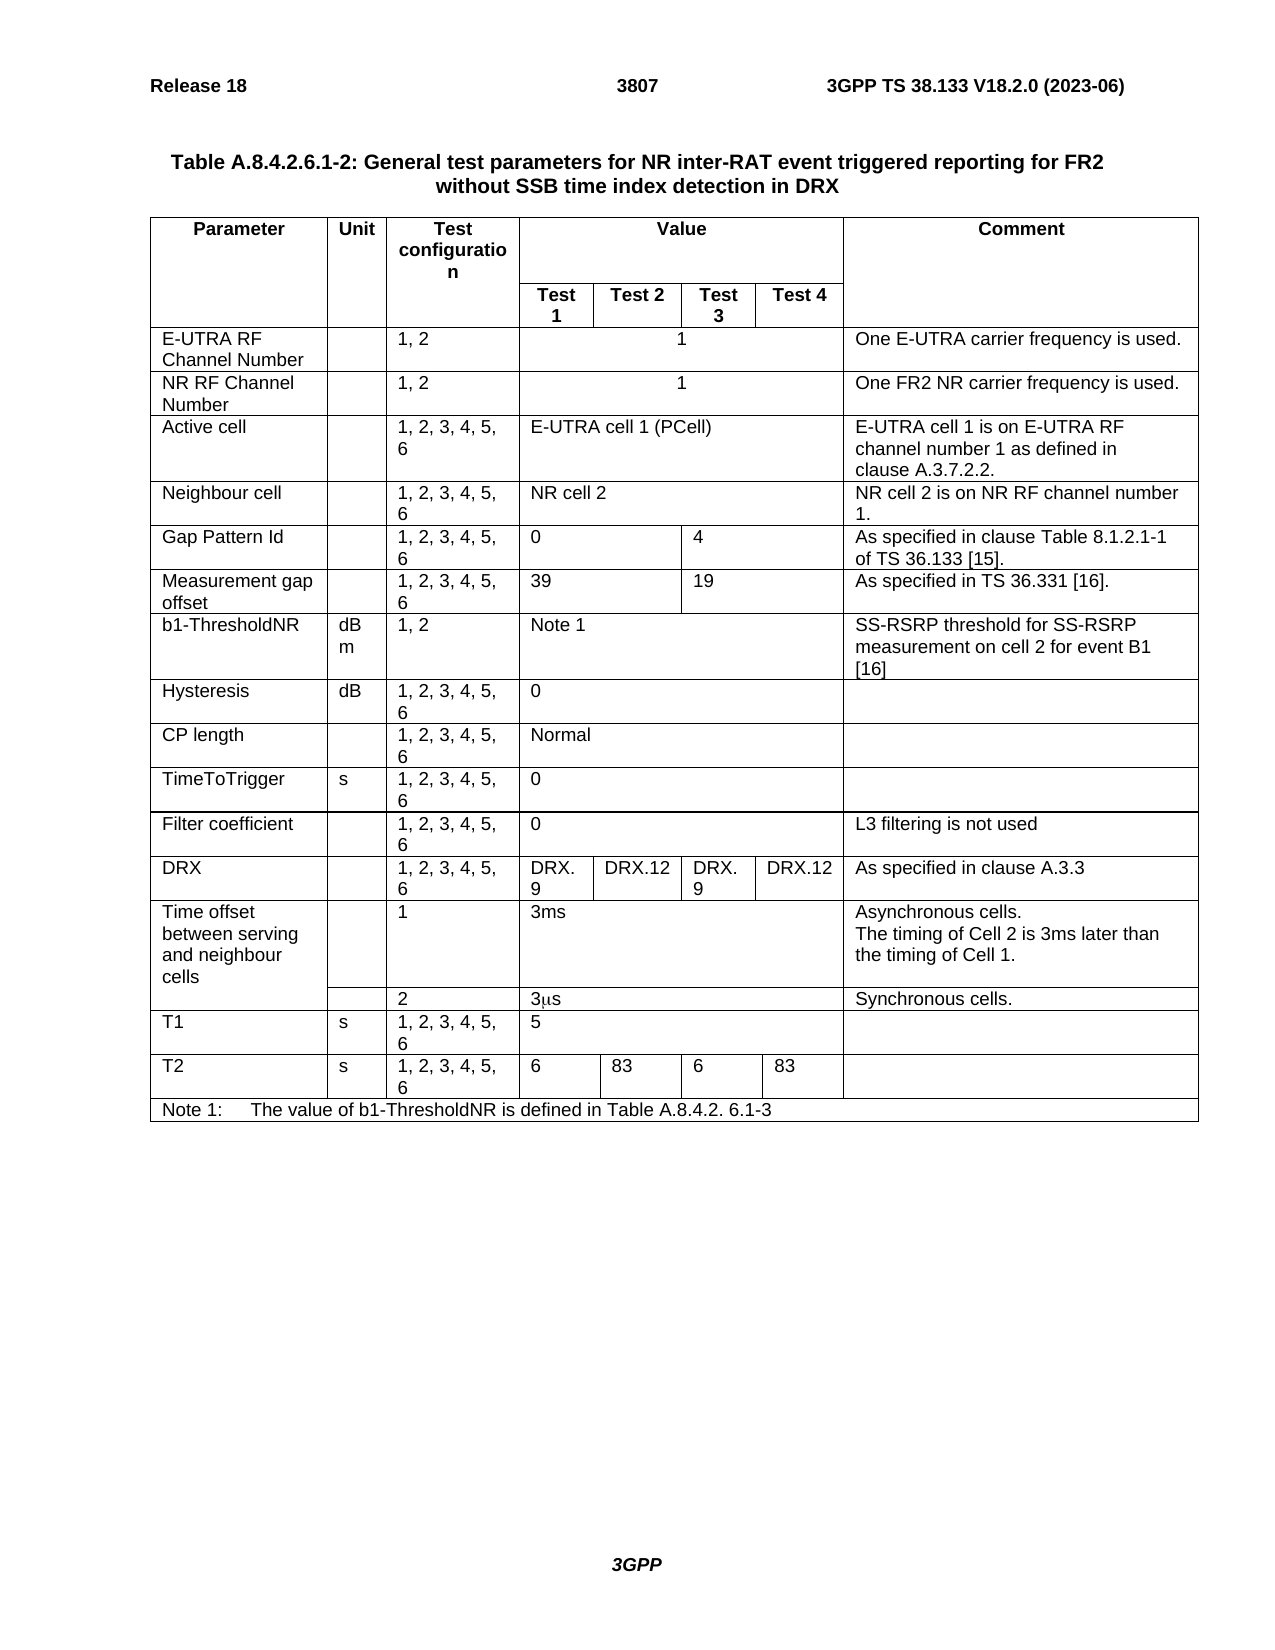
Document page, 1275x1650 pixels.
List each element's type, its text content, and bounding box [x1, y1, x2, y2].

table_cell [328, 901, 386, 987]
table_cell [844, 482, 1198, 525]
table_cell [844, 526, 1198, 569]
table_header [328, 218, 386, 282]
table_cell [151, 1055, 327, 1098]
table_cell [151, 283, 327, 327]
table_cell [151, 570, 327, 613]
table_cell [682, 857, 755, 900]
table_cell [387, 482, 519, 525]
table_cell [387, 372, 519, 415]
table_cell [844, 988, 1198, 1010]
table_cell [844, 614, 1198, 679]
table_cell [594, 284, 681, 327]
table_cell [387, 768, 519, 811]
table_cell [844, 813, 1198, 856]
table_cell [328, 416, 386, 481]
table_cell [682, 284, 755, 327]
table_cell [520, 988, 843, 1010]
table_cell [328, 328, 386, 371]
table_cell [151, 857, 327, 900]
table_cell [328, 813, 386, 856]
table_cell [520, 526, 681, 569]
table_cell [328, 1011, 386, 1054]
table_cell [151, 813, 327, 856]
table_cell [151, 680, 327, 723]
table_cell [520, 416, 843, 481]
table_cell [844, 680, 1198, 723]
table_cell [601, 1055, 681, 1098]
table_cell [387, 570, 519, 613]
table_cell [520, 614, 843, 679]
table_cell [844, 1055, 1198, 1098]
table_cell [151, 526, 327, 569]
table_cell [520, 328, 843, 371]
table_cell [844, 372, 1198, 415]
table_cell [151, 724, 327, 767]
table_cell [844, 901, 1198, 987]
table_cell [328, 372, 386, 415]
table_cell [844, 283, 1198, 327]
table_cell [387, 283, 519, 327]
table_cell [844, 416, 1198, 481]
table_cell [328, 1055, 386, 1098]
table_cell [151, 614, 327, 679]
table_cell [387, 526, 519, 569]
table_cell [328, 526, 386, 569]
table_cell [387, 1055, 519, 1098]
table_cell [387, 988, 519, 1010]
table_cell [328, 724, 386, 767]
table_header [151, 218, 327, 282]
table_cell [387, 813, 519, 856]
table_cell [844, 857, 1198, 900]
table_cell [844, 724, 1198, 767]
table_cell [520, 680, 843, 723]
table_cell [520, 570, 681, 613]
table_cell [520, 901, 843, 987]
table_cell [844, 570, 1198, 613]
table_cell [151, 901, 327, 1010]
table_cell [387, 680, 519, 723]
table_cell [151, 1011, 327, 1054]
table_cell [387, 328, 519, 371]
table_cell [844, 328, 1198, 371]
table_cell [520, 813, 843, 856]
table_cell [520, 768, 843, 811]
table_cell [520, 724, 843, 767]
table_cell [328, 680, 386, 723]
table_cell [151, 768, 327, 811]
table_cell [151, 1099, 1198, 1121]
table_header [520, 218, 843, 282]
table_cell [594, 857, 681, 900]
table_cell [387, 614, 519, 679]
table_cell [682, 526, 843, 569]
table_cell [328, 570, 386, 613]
text Table A.8.4.2.6.1-2: General test parameters for NR inter-RAT event triggered reporting for FR2 without SSB time index detection in DRX [150, 150, 1125, 198]
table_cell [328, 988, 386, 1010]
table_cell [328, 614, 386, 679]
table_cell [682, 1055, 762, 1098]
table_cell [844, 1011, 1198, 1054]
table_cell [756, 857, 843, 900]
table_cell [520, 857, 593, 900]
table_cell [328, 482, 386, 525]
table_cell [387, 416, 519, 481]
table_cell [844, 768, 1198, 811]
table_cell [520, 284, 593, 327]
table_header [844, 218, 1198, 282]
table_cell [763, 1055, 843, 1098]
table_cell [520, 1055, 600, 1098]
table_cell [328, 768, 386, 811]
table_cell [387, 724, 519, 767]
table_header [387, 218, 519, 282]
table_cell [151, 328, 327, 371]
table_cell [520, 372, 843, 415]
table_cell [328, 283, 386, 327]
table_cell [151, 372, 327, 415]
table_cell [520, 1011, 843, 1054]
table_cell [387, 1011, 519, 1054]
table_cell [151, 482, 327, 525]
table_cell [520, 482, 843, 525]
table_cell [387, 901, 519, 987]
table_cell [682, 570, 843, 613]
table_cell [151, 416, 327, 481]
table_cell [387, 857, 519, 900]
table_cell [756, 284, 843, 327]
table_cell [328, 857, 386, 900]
